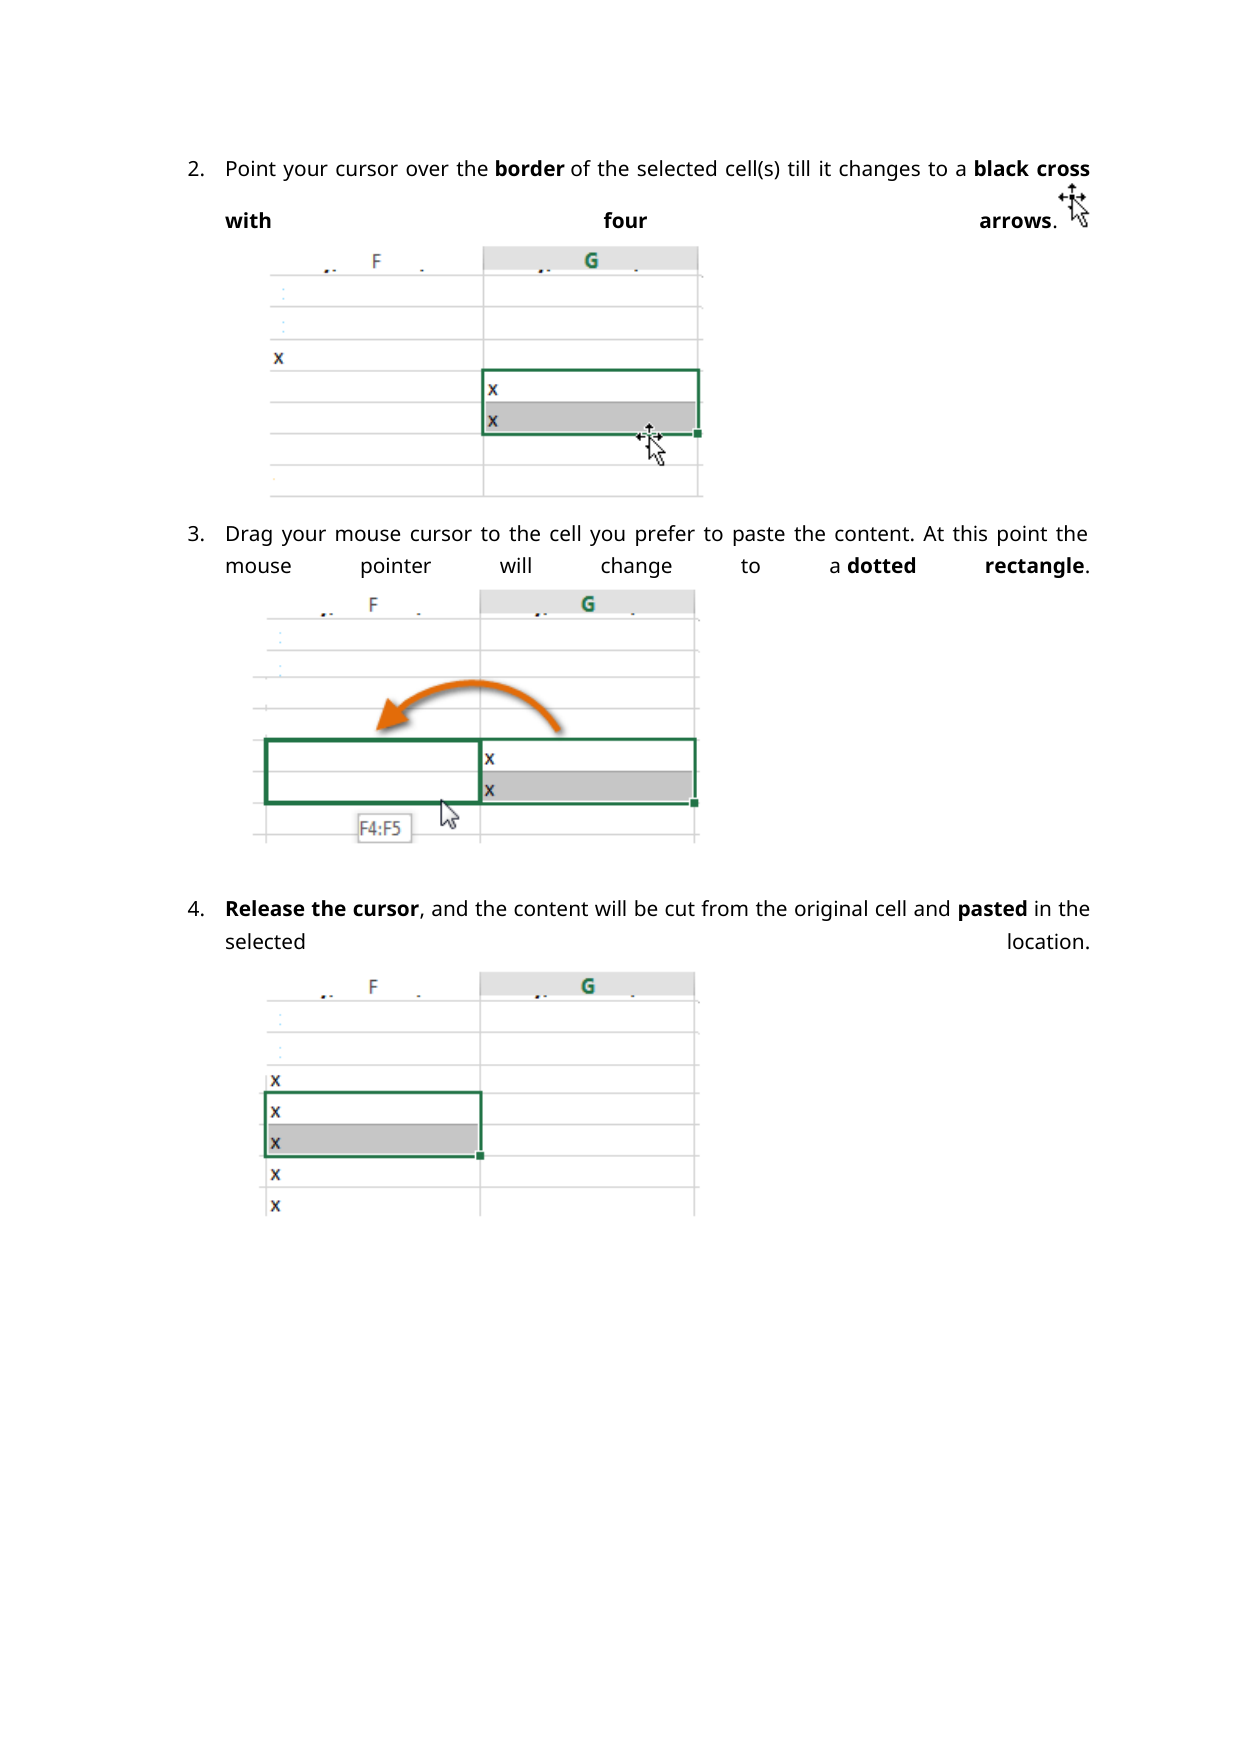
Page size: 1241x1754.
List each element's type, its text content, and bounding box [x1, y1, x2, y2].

picture [225, 580, 722, 886]
picture [1057, 182, 1091, 229]
picture [225, 234, 716, 510]
picture [225, 955, 725, 1243]
